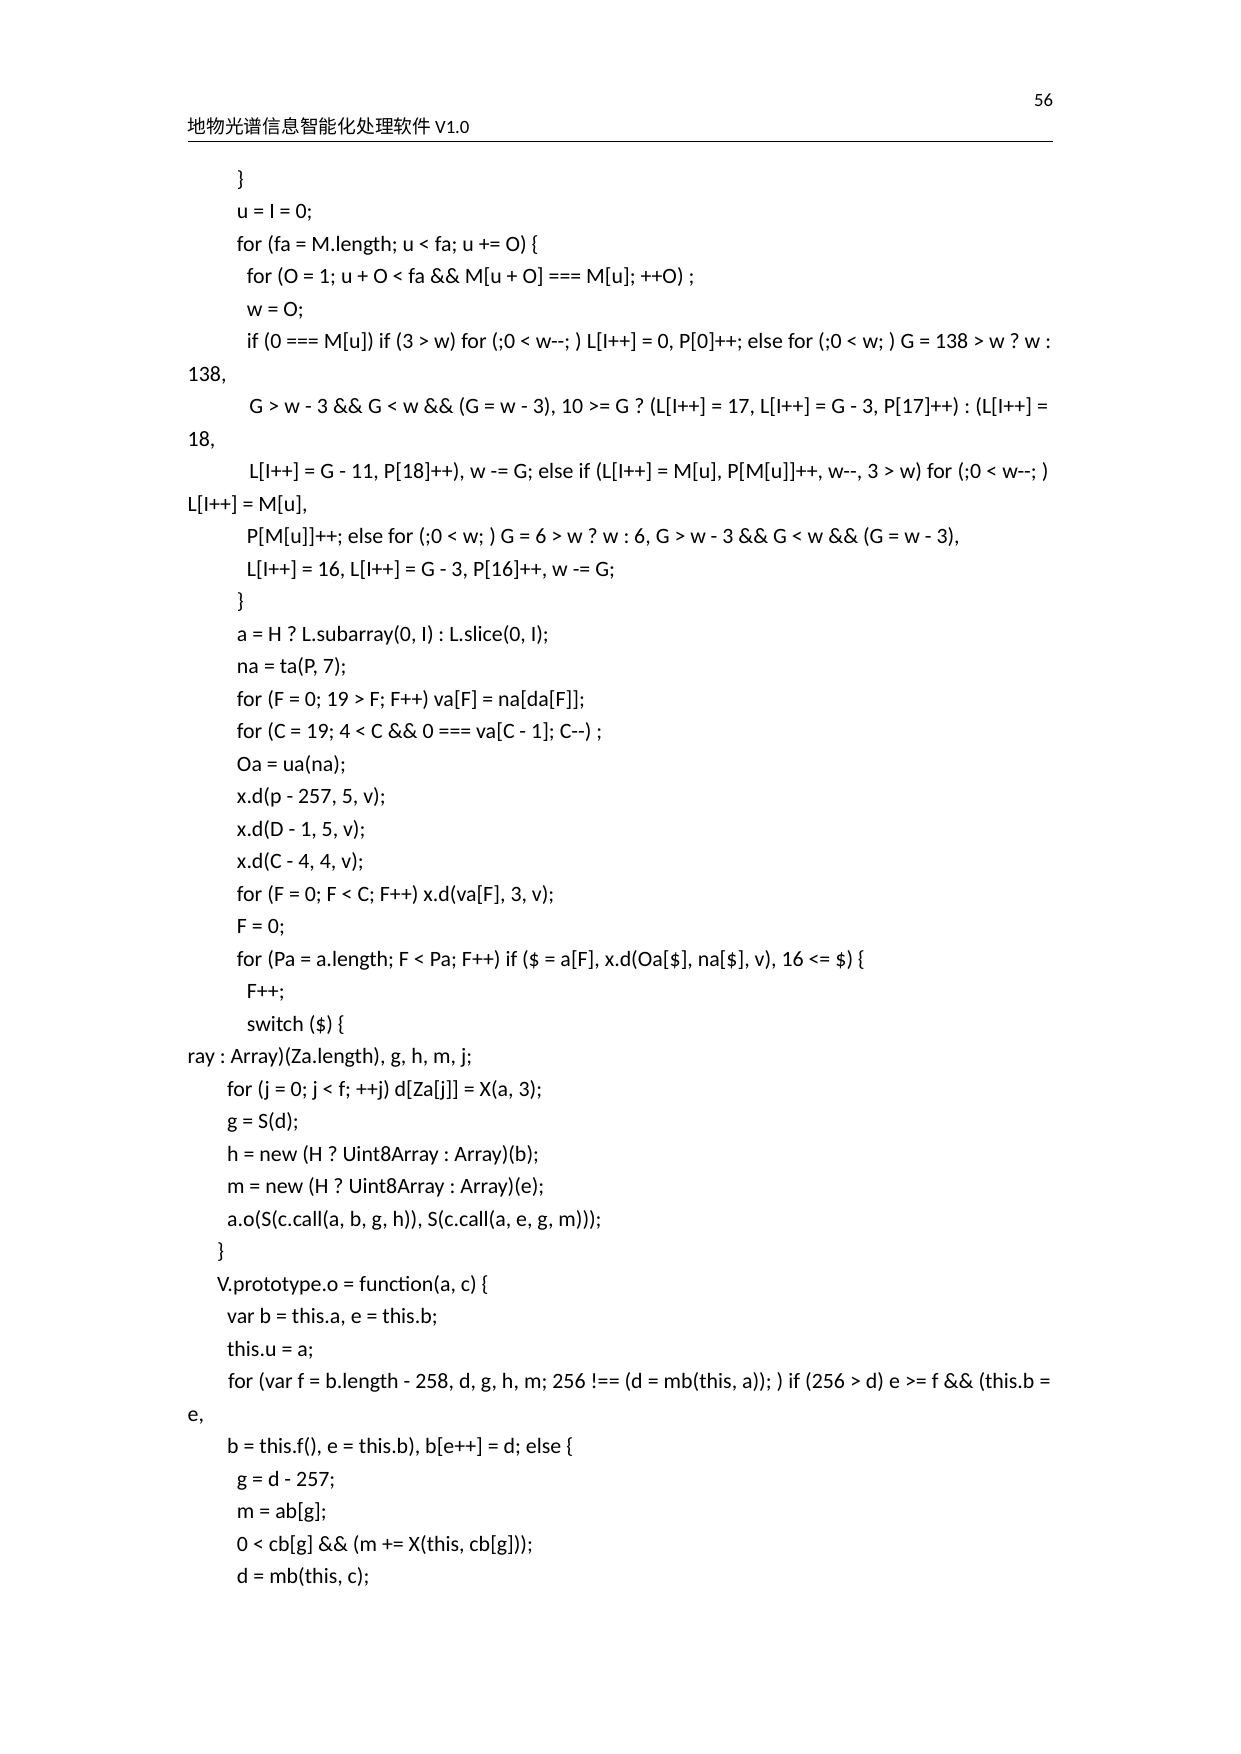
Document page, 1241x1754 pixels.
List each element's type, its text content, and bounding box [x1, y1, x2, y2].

text x.d(p - 257, 5, v); [187, 779, 1053, 812]
text g = S(d); [187, 1104, 1053, 1137]
text for (fa = M.length; u < fa; u += O) { [187, 227, 1053, 259]
text F++; [187, 974, 1053, 1007]
text } [187, 584, 1053, 617]
text switch ($) { [187, 1007, 1053, 1039]
text V.prototype.o = function(a, c) { [187, 1267, 1053, 1299]
text for (O = 1; u + O < fa && M[u + O] === M[u]; ++O) ; [187, 259, 1053, 292]
text if (0 === M[u]) if (3 > w) for (;0 < w--; ) L[I++] = 0, P[0]++; else for (;0 < w; ) G = 138 > w ? w : 138, [187, 324, 1053, 389]
text for (j = 0; j < f; ++j) d[Za[j]] = X(a, 3); [187, 1072, 1053, 1104]
text F = 0; [187, 909, 1053, 942]
text x.d(D - 1, 5, v); [187, 812, 1053, 844]
text P[M[u]]++; else for (;0 < w; ) G = 6 > w ? w : 6, G > w - 3 && G < w && (G = w - 3), [187, 519, 1053, 552]
text for (C = 19; 4 < C && 0 === va[C - 1]; C--) ; [187, 714, 1053, 747]
text h = new (H ? Uint8Array : Array)(b); [187, 1137, 1053, 1169]
text m = ab[g]; [187, 1494, 1053, 1527]
text m = new (H ? Uint8Array : Array)(e); [187, 1169, 1053, 1202]
text a = H ? L.subarray(0, I) : L.slice(0, I); [187, 617, 1053, 649]
text L[I++] = 16, L[I++] = G - 3, P[16]++, w -= G; [187, 552, 1053, 584]
text var b = this.a, e = this.b; [187, 1299, 1053, 1332]
text 0 < cb[g] && (m += X(this, cb[g])); [187, 1527, 1053, 1559]
text L[I++] = G - 11, P[18]++), w -= G; else if (L[I++] = M[u], P[M[u]]++, w--, 3 > w) for (;0 < w--; ) L[I++] = M[u], [187, 454, 1053, 519]
text } [187, 1234, 1053, 1267]
text d = mb(this, c); [187, 1559, 1053, 1592]
text u = I = 0; [187, 194, 1053, 227]
text } [187, 162, 1053, 194]
text g = d - 257; [187, 1462, 1053, 1494]
text for (Pa = a.length; F < Pa; F++) if ($ = a[F], x.d(Oa[$], na[$], v), 16 <= $) { [187, 942, 1053, 974]
text for (F = 0; 19 > F; F++) va[F] = na[da[F]]; [187, 682, 1053, 714]
text na = ta(P, 7); [187, 649, 1053, 682]
text G > w - 3 && G < w && (G = w - 3), 10 >= G ? (L[I++] = 17, L[I++] = G - 3, P[17]++) : (L[I++] = 18, [187, 389, 1053, 454]
text a.o(S(c.call(a, b, g, h)), S(c.call(a, e, g, m))); [187, 1202, 1053, 1234]
text b = this.f(), e = this.b), b[e++] = d; else { [187, 1429, 1053, 1462]
text for (F = 0; F < C; F++) x.d(va[F], 3, v); [187, 877, 1053, 909]
text Oa = ua(na); [187, 747, 1053, 779]
text this.u = a; [187, 1332, 1053, 1364]
text for (var f = b.length - 258, d, g, h, m; 256 !== (d = mb(this, a)); ) if (256 > d) e >= f && (this.b = e, [187, 1364, 1053, 1429]
text w = O; [187, 292, 1053, 324]
text x.d(C - 4, 4, v); [187, 844, 1053, 877]
text ray : Array)(Za.length), g, h, m, j; [187, 1039, 1053, 1072]
